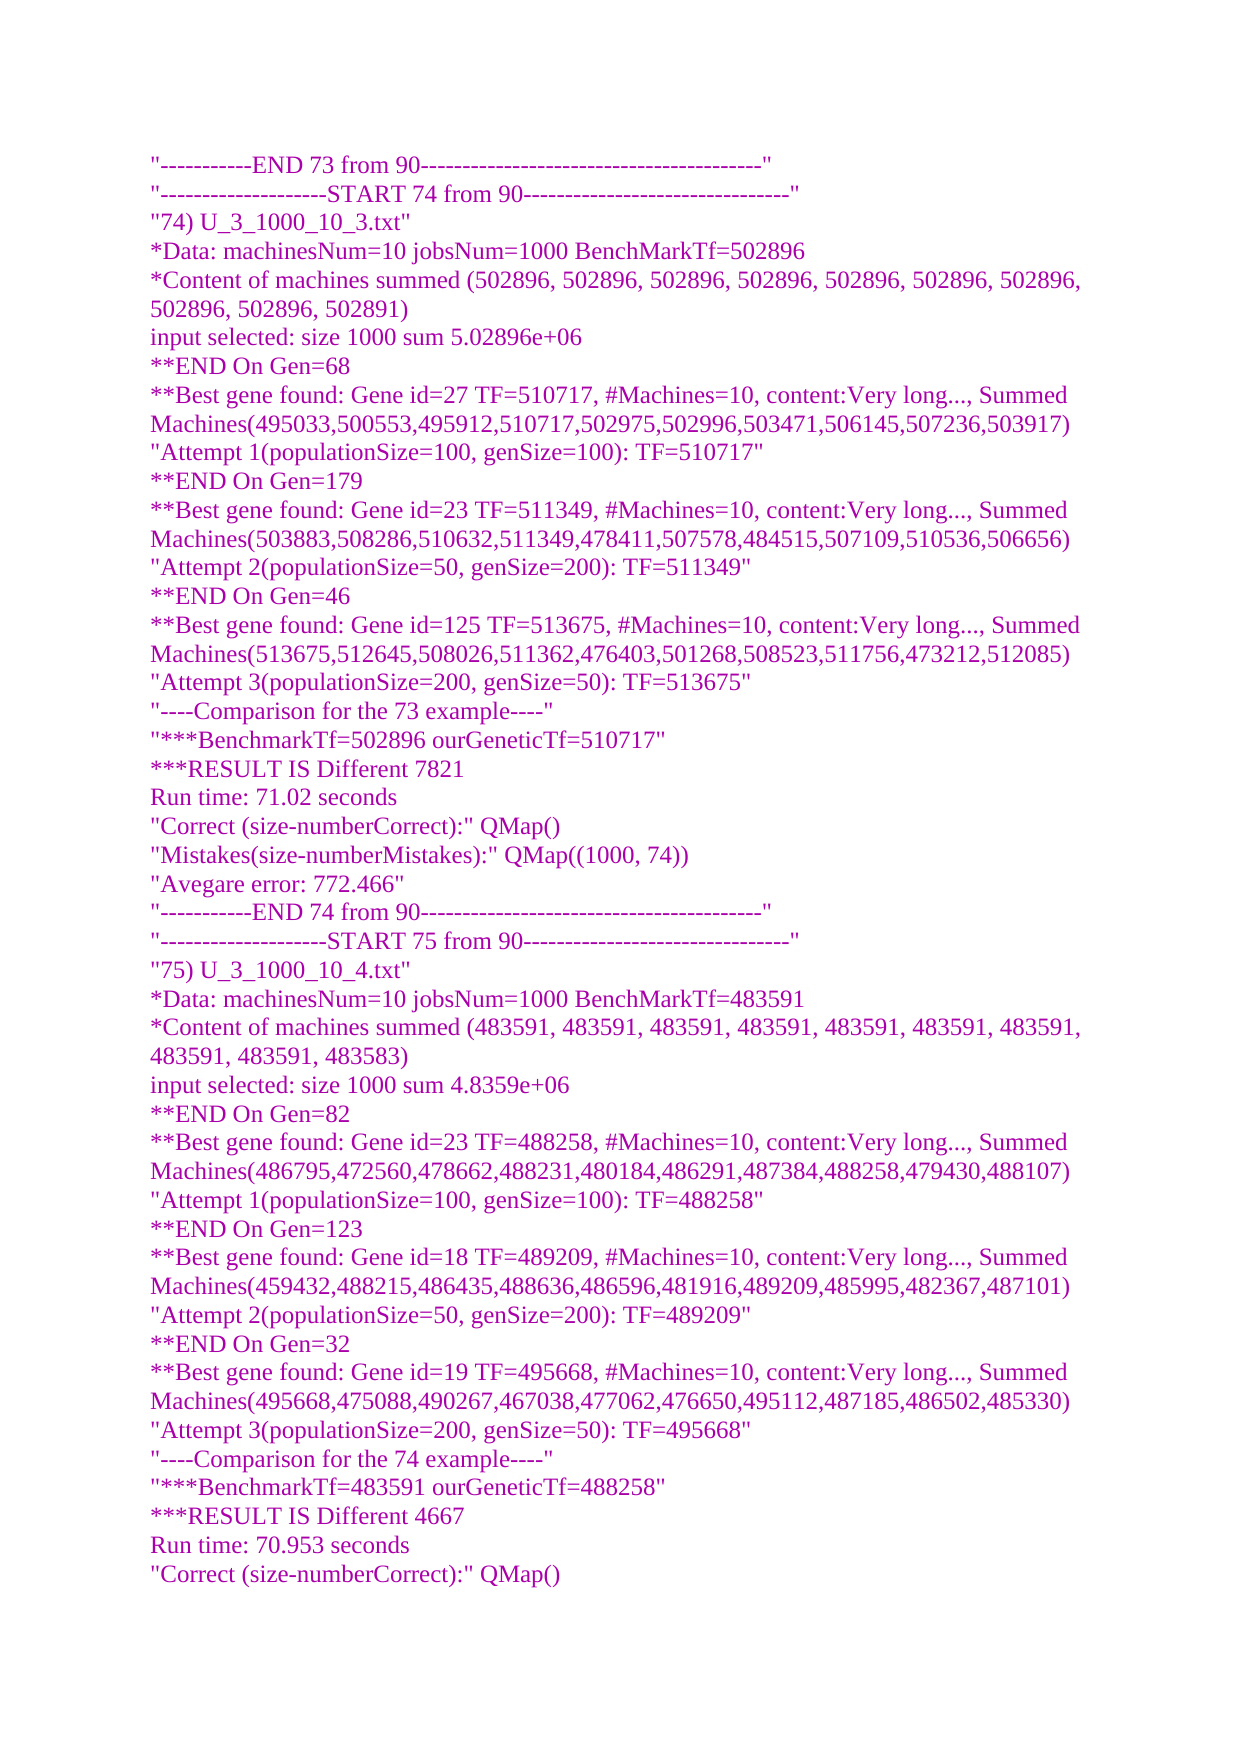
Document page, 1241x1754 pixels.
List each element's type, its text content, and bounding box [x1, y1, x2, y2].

text "Attempt 2(populationSize=50, genSize=200): TF=489209" [150, 1300, 1090, 1329]
text **END On Gen=123 [150, 1214, 1090, 1242]
text **Best gene found: Gene id=18 TF=489209, #Machines=10, content:Very long..., Summed Machines(459432,488215,486435,488636,486596,481916,489209,485995,482367,487101) [150, 1242, 1090, 1300]
text "Correct (size-numberCorrect):" QMap() [150, 811, 1090, 840]
text "75) U_3_1000_10_4.txt" [150, 955, 1090, 984]
text **Best gene found: Gene id=19 TF=495668, #Machines=10, content:Very long..., Summed Machines(495668,475088,490267,467038,477062,476650,495112,487185,486502,485330) [150, 1357, 1090, 1415]
text **Best gene found: Gene id=27 TF=510717, #Machines=10, content:Very long..., Summed Machines(495033,500553,495912,510717,502975,502996,503471,506145,507236,503917) [150, 380, 1090, 437]
text **END On Gen=82 [150, 1099, 1090, 1127]
text **END On Gen=32 [150, 1329, 1090, 1357]
text **Best gene found: Gene id=125 TF=513675, #Machines=10, content:Very long..., Summed Machines(513675,512645,508026,511362,476403,501268,508523,511756,473212,512085) [150, 610, 1090, 667]
text "Correct (size-numberCorrect):" QMap() [150, 1559, 1090, 1587]
text "Attempt 3(populationSize=200, genSize=50): TF=513675" [150, 667, 1090, 696]
text "Attempt 1(populationSize=100, genSize=100): TF=510717" [150, 437, 1090, 466]
text "-----------END 74 from 90-----------------------------------------" [150, 897, 1090, 926]
text "--------------------START 74 from 90--------------------------------" [150, 179, 1090, 207]
text *Data: machinesNum=10 jobsNum=1000 BenchMarkTf=502896 [150, 236, 1090, 265]
text "--------------------START 75 from 90--------------------------------" [150, 926, 1090, 955]
text "***BenchmarkTf=483591 ourGeneticTf=488258" [150, 1472, 1090, 1501]
text "Attempt 2(populationSize=50, genSize=200): TF=511349" [150, 552, 1090, 581]
text **END On Gen=68 [150, 351, 1090, 380]
text **Best gene found: Gene id=23 TF=511349, #Machines=10, content:Very long..., Summed Machines(503883,508286,510632,511349,478411,507578,484515,507109,510536,506656) [150, 495, 1090, 552]
text "-----------END 73 from 90-----------------------------------------" [150, 150, 1090, 179]
text "74) U_3_1000_10_3.txt" [150, 207, 1090, 236]
text *Data: machinesNum=10 jobsNum=1000 BenchMarkTf=483591 [150, 984, 1090, 1012]
text **END On Gen=46 [150, 581, 1090, 610]
text Run time: 71.02 seconds [150, 782, 1090, 811]
text "Avegare error: 772.466" [150, 869, 1090, 897]
text ***RESULT IS Different 7821 [150, 754, 1090, 782]
text "Attempt 3(populationSize=200, genSize=50): TF=495668" [150, 1415, 1090, 1444]
text **END On Gen=179 [150, 466, 1090, 495]
text input selected: size 1000 sum 5.02896e+06 [150, 322, 1090, 351]
text "----Comparison for the 73 example----" [150, 696, 1090, 725]
text "Attempt 1(populationSize=100, genSize=100): TF=488258" [150, 1185, 1090, 1214]
text ***RESULT IS Different 4667 [150, 1501, 1090, 1530]
text "***BenchmarkTf=502896 ourGeneticTf=510717" [150, 725, 1090, 754]
text *Content of machines summed (502896, 502896, 502896, 502896, 502896, 502896, 502896, 502896, 502896, 502891) [150, 265, 1090, 322]
text *Content of machines summed (483591, 483591, 483591, 483591, 483591, 483591, 483591, 483591, 483591, 483583) [150, 1012, 1090, 1070]
text "Mistakes(size-numberMistakes):" QMap((1000, 74)) [150, 840, 1090, 869]
text "----Comparison for the 74 example----" [150, 1444, 1090, 1472]
text **Best gene found: Gene id=23 TF=488258, #Machines=10, content:Very long..., Summed Machines(486795,472560,478662,488231,480184,486291,487384,488258,479430,488107) [150, 1127, 1090, 1185]
text input selected: size 1000 sum 4.8359e+06 [150, 1070, 1090, 1099]
text Run time: 70.953 seconds [150, 1530, 1090, 1559]
